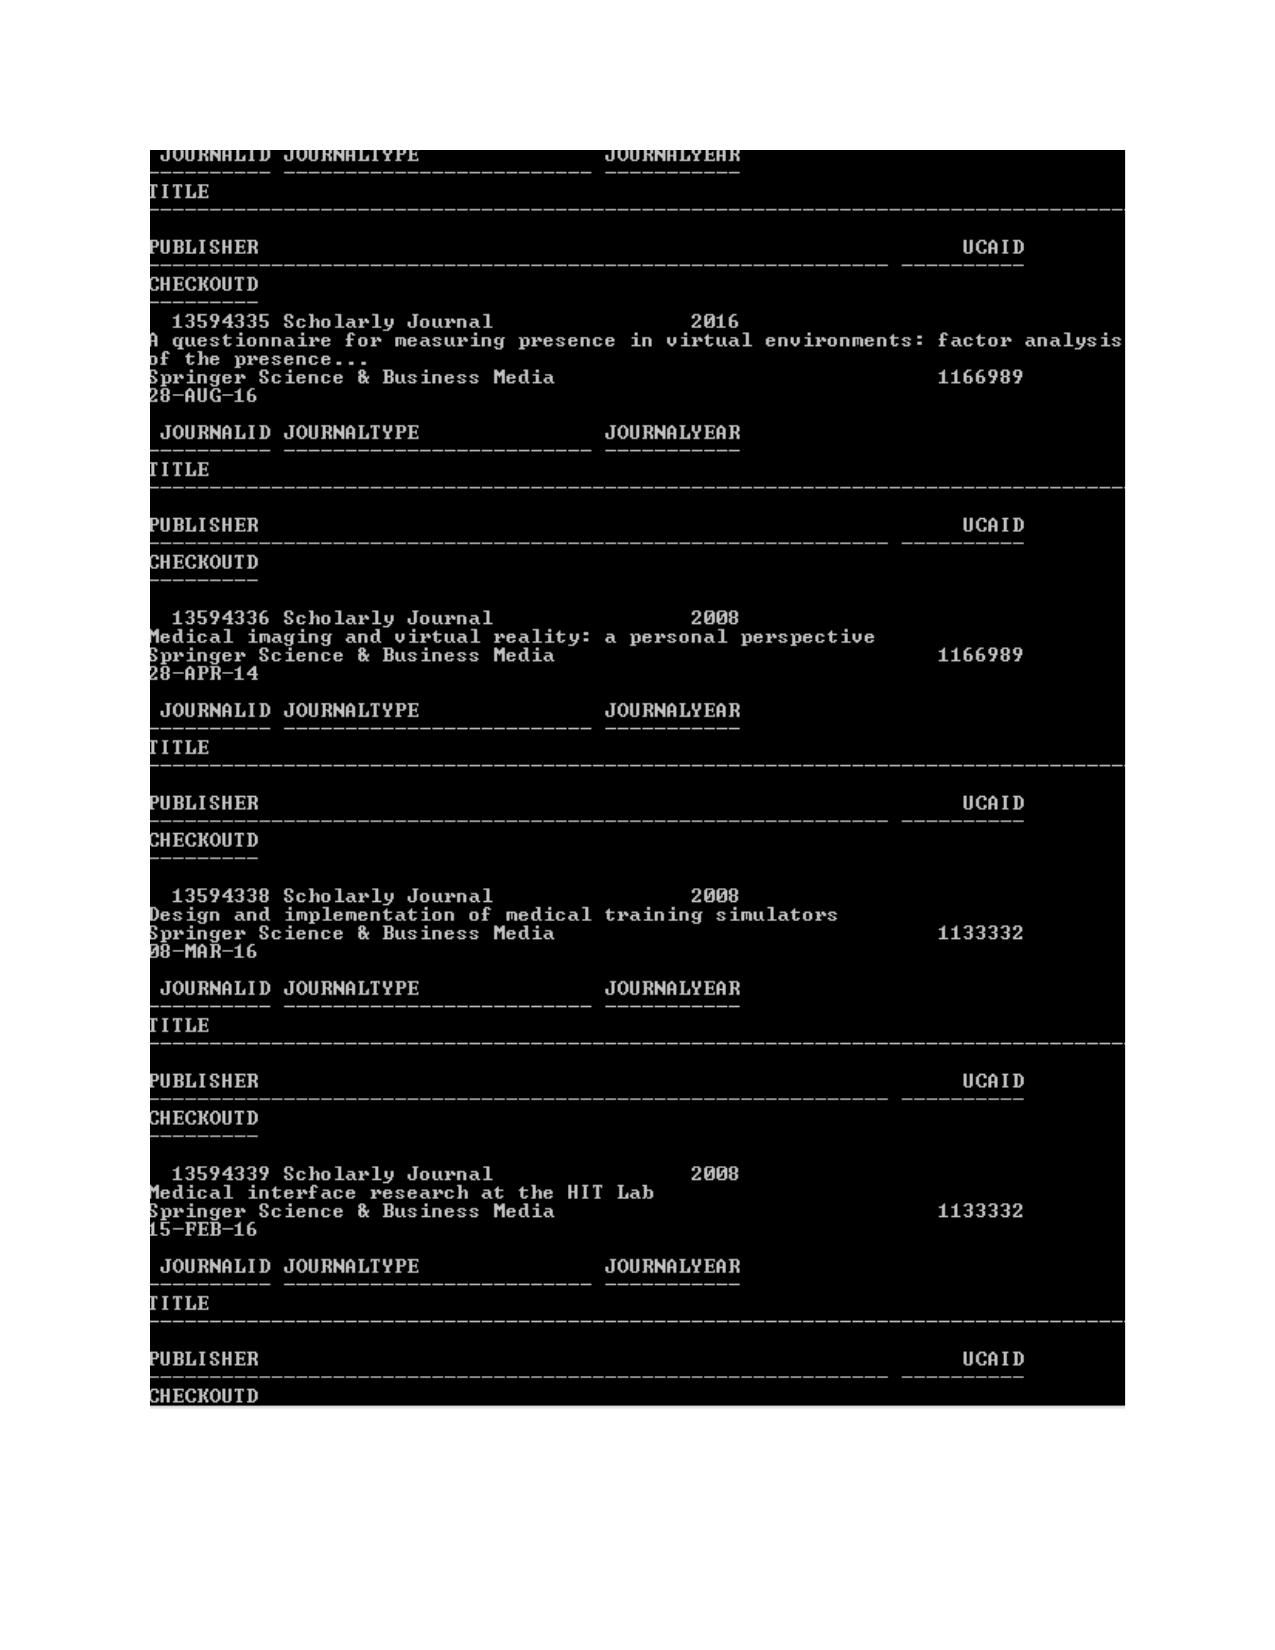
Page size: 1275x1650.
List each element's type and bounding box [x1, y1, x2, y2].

picture [150, 150, 1125, 1409]
